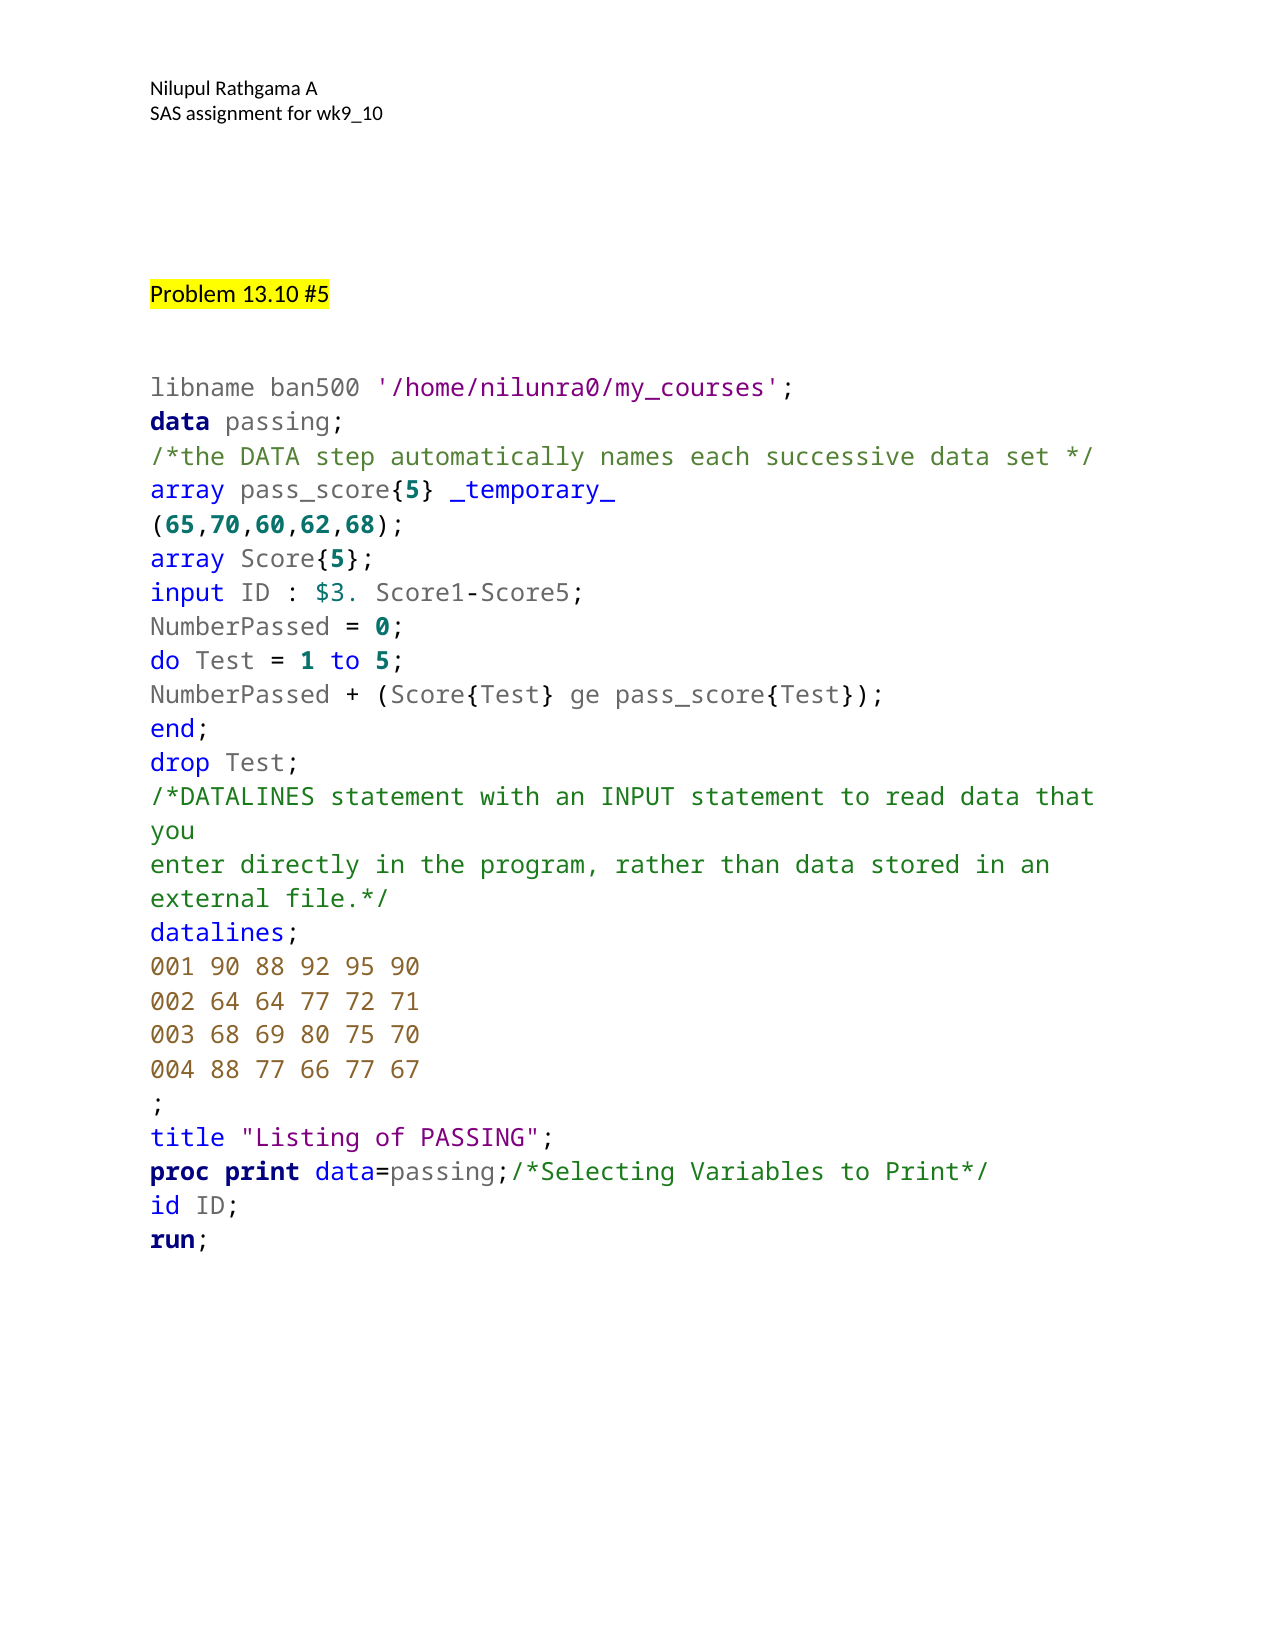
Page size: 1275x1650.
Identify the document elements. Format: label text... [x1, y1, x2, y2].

text NumberPassed = 0; [150, 608, 1125, 642]
text 003 68 69 80 75 70 [150, 1017, 1125, 1051]
text (65,70,60,62,68); [150, 506, 1125, 540]
text NumberPassed + (Score{Test} ge pass_score{Test}); [150, 677, 1125, 711]
text array pass_score{5} _temporary_ [150, 472, 1125, 506]
text enter directly in the program, rather than data stored in an external file.*/ [150, 847, 1125, 915]
text 004 88 77 66 77 67 [150, 1051, 1125, 1085]
text 002 64 64 77 72 71 [150, 983, 1125, 1017]
text id ID; [150, 1187, 1125, 1222]
text libname ban500 '/home/nilunra0/my_courses'; [150, 370, 1125, 404]
text ; [150, 1085, 1125, 1119]
text do Test = 1 to 5; [150, 642, 1125, 677]
text drop Test; [150, 745, 1125, 779]
text input ID : $3. Score1-Score5; [150, 574, 1125, 608]
text /*DATALINES statement with an INPUT statement to read data that you [150, 779, 1125, 847]
text 001 90 88 92 95 90 [150, 949, 1125, 983]
text datalines; [150, 915, 1125, 949]
text data passing; [150, 404, 1125, 438]
text /*the DATA step automatically names each successive data set */ [150, 438, 1125, 472]
text title "Listing of PASSING"; [150, 1119, 1125, 1153]
text Problem 13.10 #5 [150, 278, 1125, 309]
text run; [150, 1222, 1125, 1256]
text array Score{5}; [150, 540, 1125, 574]
text proc print data=passing;/*Selecting Variables to Print*/ [150, 1153, 1125, 1187]
text end; [150, 711, 1125, 745]
